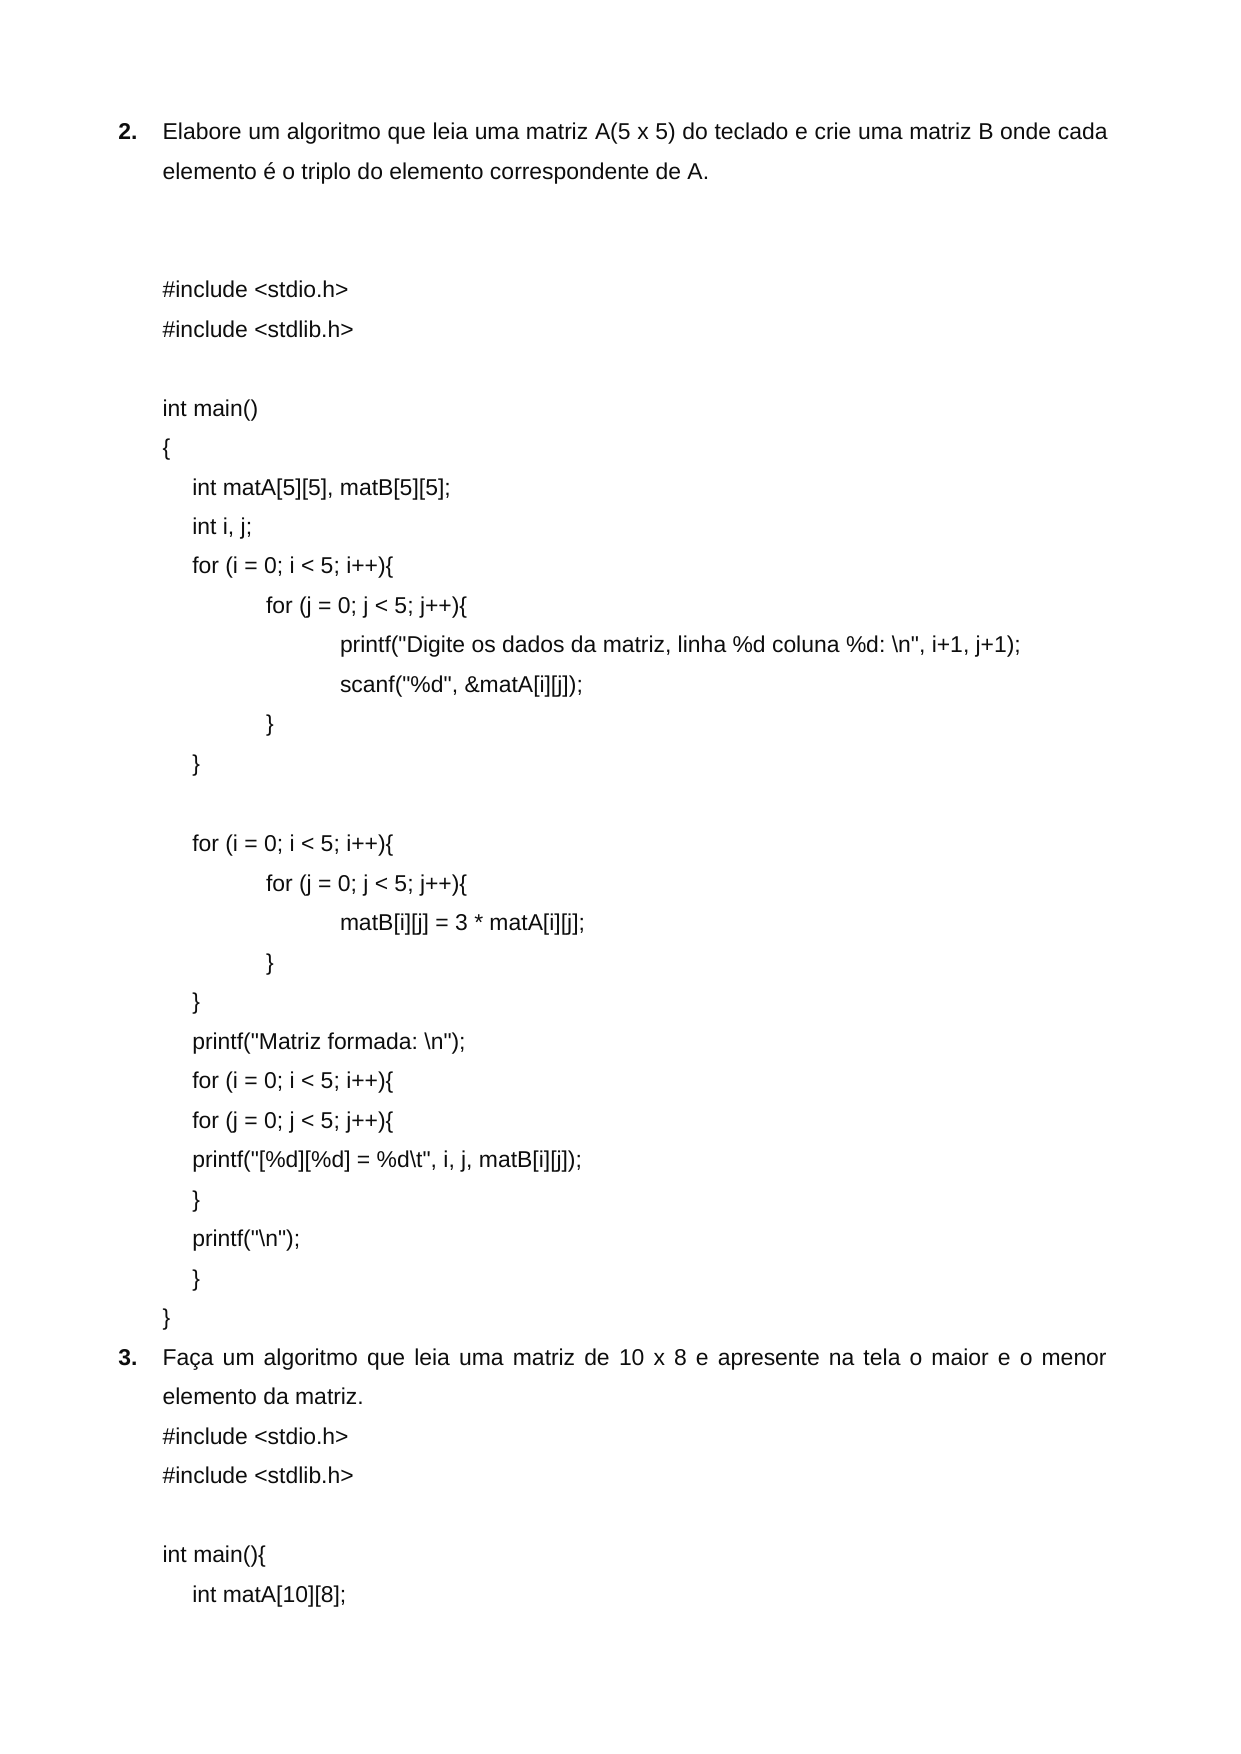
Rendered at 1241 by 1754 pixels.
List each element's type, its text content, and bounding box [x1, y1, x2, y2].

text } [162, 1186, 1108, 1212]
list Elabore um algoritmo que leia uma matriz A(5 x 5) do teclado e crie uma matriz B onde cada elemento é o triplo do elemento correspondente de A. [118, 118, 1108, 184]
text int i, j; [162, 513, 1108, 539]
text for (j = 0; j < 5; j++){ [162, 592, 1108, 618]
text } [162, 1265, 1108, 1291]
text } [162, 750, 1108, 776]
text #include <stdlib.h> [162, 1462, 1108, 1488]
text { [162, 434, 1108, 460]
text #include <stdlib.h> [162, 316, 1108, 342]
text } [162, 988, 1108, 1015]
text printf("\n"); [162, 1225, 1108, 1252]
text } [162, 949, 1108, 975]
text int matA[5][5], matB[5][5]; [162, 473, 1108, 500]
text #include <stdio.h> [162, 276, 1108, 302]
text scanf("%d", &matA[i][j]); [162, 671, 1108, 697]
text printf("Matriz formada: \n"); [162, 1028, 1108, 1054]
text } [162, 710, 1108, 737]
text for (j = 0; j < 5; j++){ [162, 1107, 1108, 1133]
text for (i = 0; i < 5; i++){ [162, 830, 1108, 857]
text for (i = 0; i < 5; i++){ [162, 552, 1108, 579]
text int matA[10][8]; [162, 1581, 1108, 1607]
text printf("[%d][%d] = %d\t", i, j, matB[i][j]); [162, 1146, 1108, 1173]
text } [162, 1304, 1108, 1331]
list Faça um algoritmo que leia uma matriz de 10 x 8 e apresente na tela o maior e o menor elemento da matriz. [118, 1344, 1108, 1409]
text int main(){ [162, 1541, 1108, 1567]
text matB[i][j] = 3 * matA[i][j]; [162, 909, 1108, 936]
text for (i = 0; i < 5; i++){ [162, 1067, 1108, 1094]
text int main() [162, 394, 1108, 421]
text printf("Digite os dados da matriz, linha %d coluna %d: \n", i+1, j+1); [162, 631, 1108, 658]
text for (j = 0; j < 5; j++){ [162, 870, 1108, 896]
text #include <stdio.h> [162, 1423, 1108, 1449]
